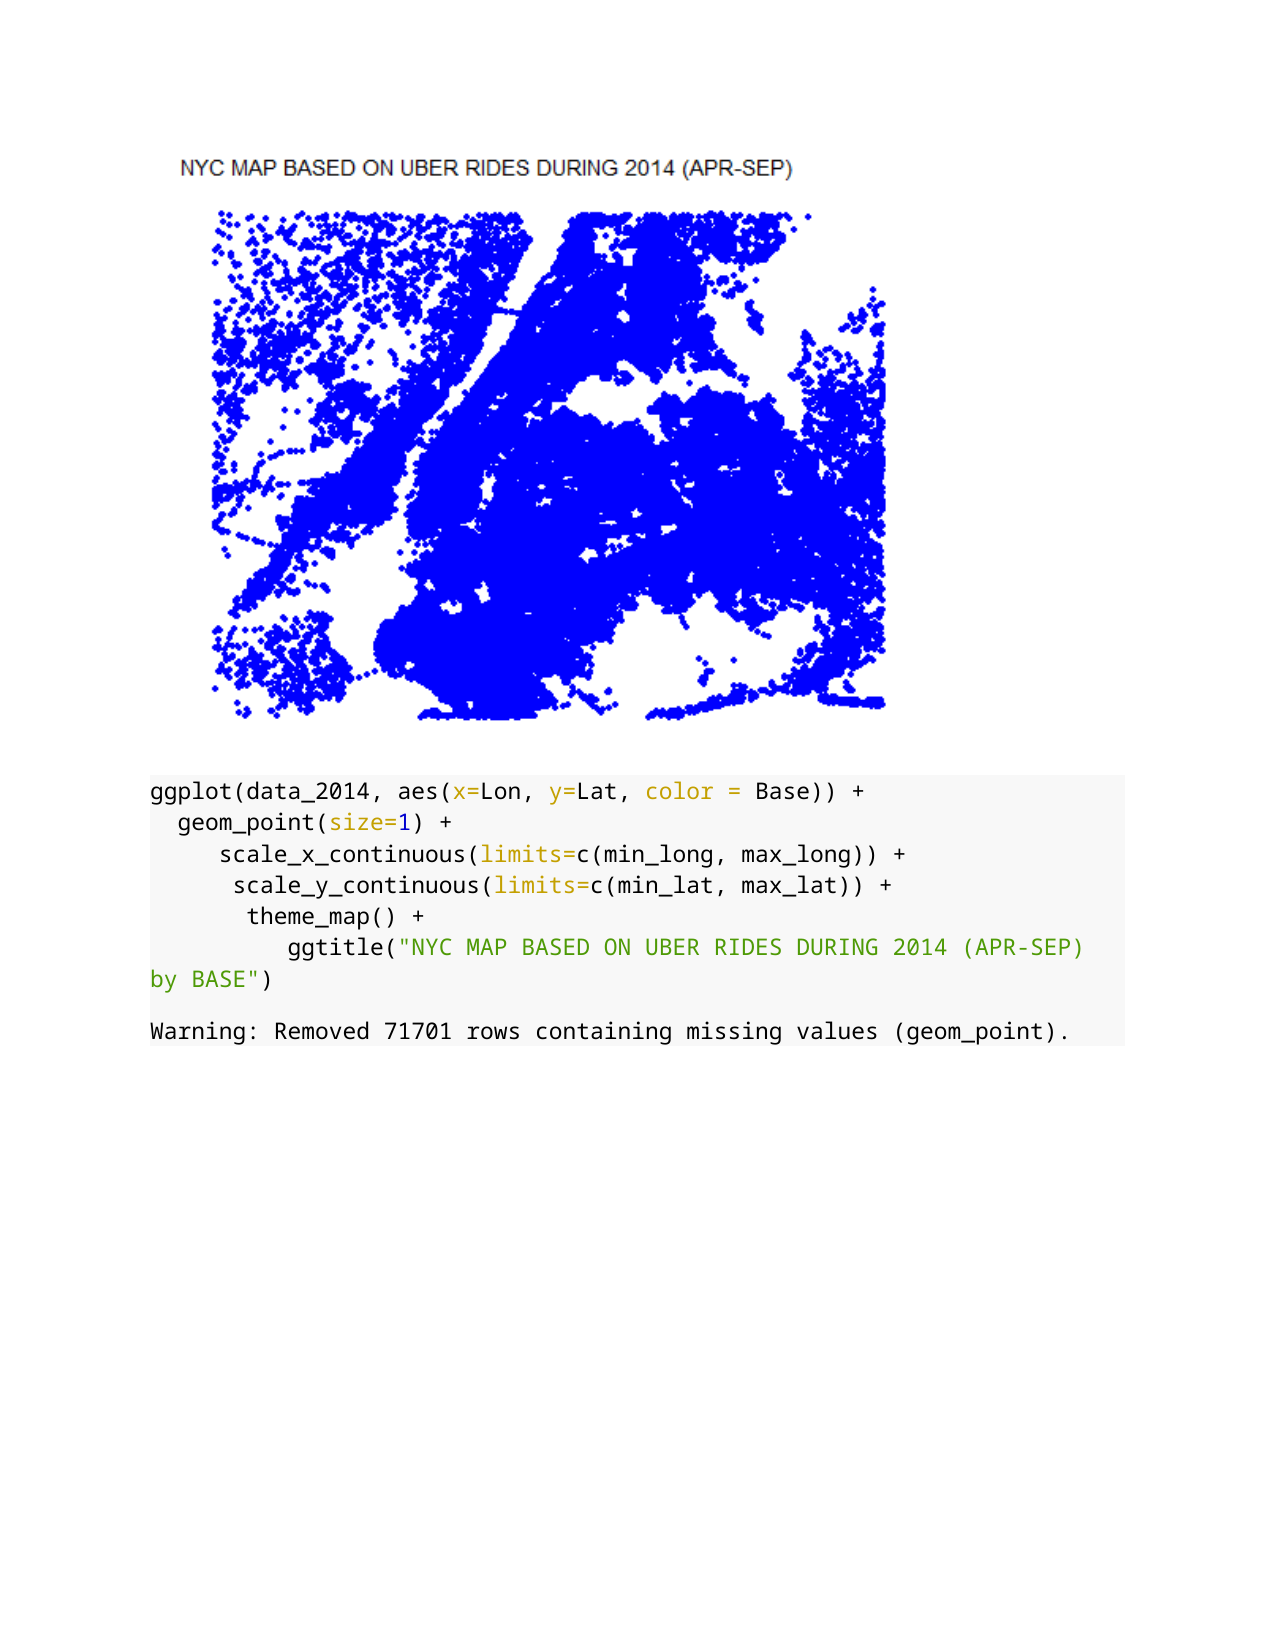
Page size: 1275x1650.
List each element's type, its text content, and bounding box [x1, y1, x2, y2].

text Warning: Removed 71701 rows containing missing values (geom_point). [150, 1015, 1125, 1046]
picture [168, 150, 927, 757]
text ggplot(data_2014, aes(x=Lon, y=Lat, color = Base)) + geom_point(size=1) + scale_x_continuous(limits=c(min_long, max_long)) + scale_y_continuous(limits=c(min_lat, max_lat)) + theme_map() + ggtitle("NYC MAP BASED ON UBER RIDES DURING 2014 (APR-SEP) by BASE") [274, 775, 1125, 994]
